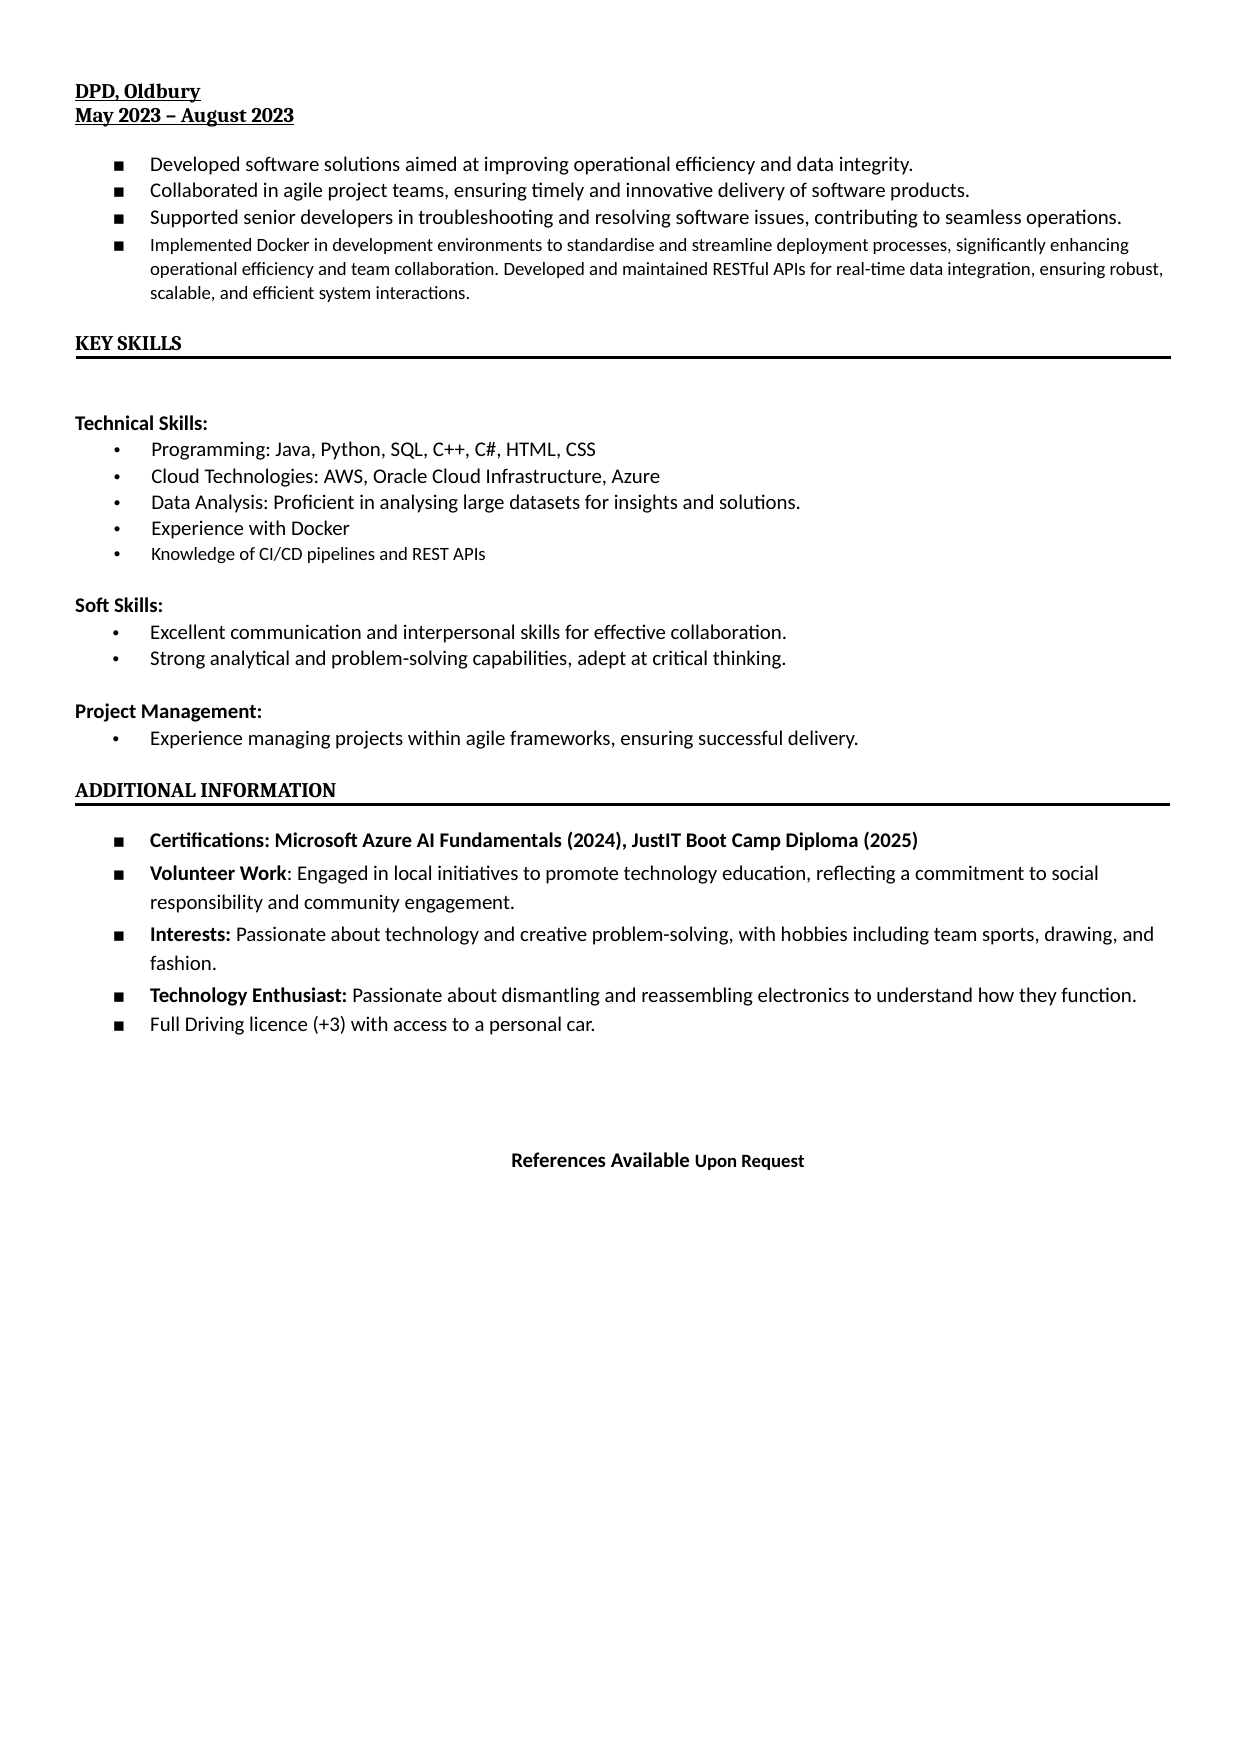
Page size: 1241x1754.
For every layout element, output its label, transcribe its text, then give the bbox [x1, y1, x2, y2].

list Supported senior developers in troubleshooting and resolving software issues, contributing to seamless operations. [112, 204, 1170, 230]
list Certifications: Microsoft Azure AI Fundamentals (2024), JustIT Boot Camp Diploma (2025) [112, 828, 1167, 853]
list Experience with Docker [113, 516, 1170, 541]
list Programming: Java, Python, SQL, C++, C#, HTML, CSS [113, 436, 1170, 462]
list Volunteer Work: Engaged in local initiatives to promote technology education, reflecting a commitment to social responsibility and community engagement. [112, 860, 1167, 914]
text May 2023 – August 2023 [75, 103, 1170, 127]
list Data Analysis: Proficient in analysing large datasets for insights and solutions. [113, 489, 1170, 514]
text ADDITIONAL INFORMATION [75, 778, 1170, 802]
list Collaborated in agile project teams, ensuring timely and innovative delivery of software products. [112, 178, 1170, 203]
list Interests: Passionate about technology and creative problem-solving, with hobbies including team sports, drawing, and fashion. [112, 921, 1167, 976]
list Knowledge of CI/CD pipelines and REST APIs [113, 542, 1170, 565]
list Implemented Docker in development environments to standardise and streamline deployment processes, significantly enhancing operational efficiency and team collaboration. Developed and maintained RESTful APIs for real-time data integration, ensuring robust, scalable, and efficient system interactions. [112, 231, 1170, 304]
list Experience managing projects within agile frameworks, ensuring successful delivery. [112, 725, 1170, 750]
text KEY SKILLS [75, 332, 1170, 382]
text Project Management: [75, 698, 1170, 724]
list Technology Enthusiast: Passionate about dismantling and reassembling electronics to understand how they function. [112, 982, 1167, 1008]
list Strong analytical and problem-solving capabilities, adept at critical thinking. [112, 645, 1170, 671]
list Cloud Technologies: AWS, Oracle Cloud Infrastructure, Azure [113, 463, 1170, 488]
text Technical Skills: [75, 410, 1170, 435]
list Full Driving licence (+3) with access to a personal car. [112, 1012, 1170, 1037]
text Soft Skills: [75, 592, 1170, 618]
text References Available Upon Request [146, 1148, 1170, 1173]
list Developed software solutions aimed at improving operational efficiency and data integrity. [112, 151, 1170, 177]
text DPD, Oldbury [75, 79, 1170, 103]
list Excellent communication and interpersonal skills for effective collaboration. [112, 619, 1170, 644]
